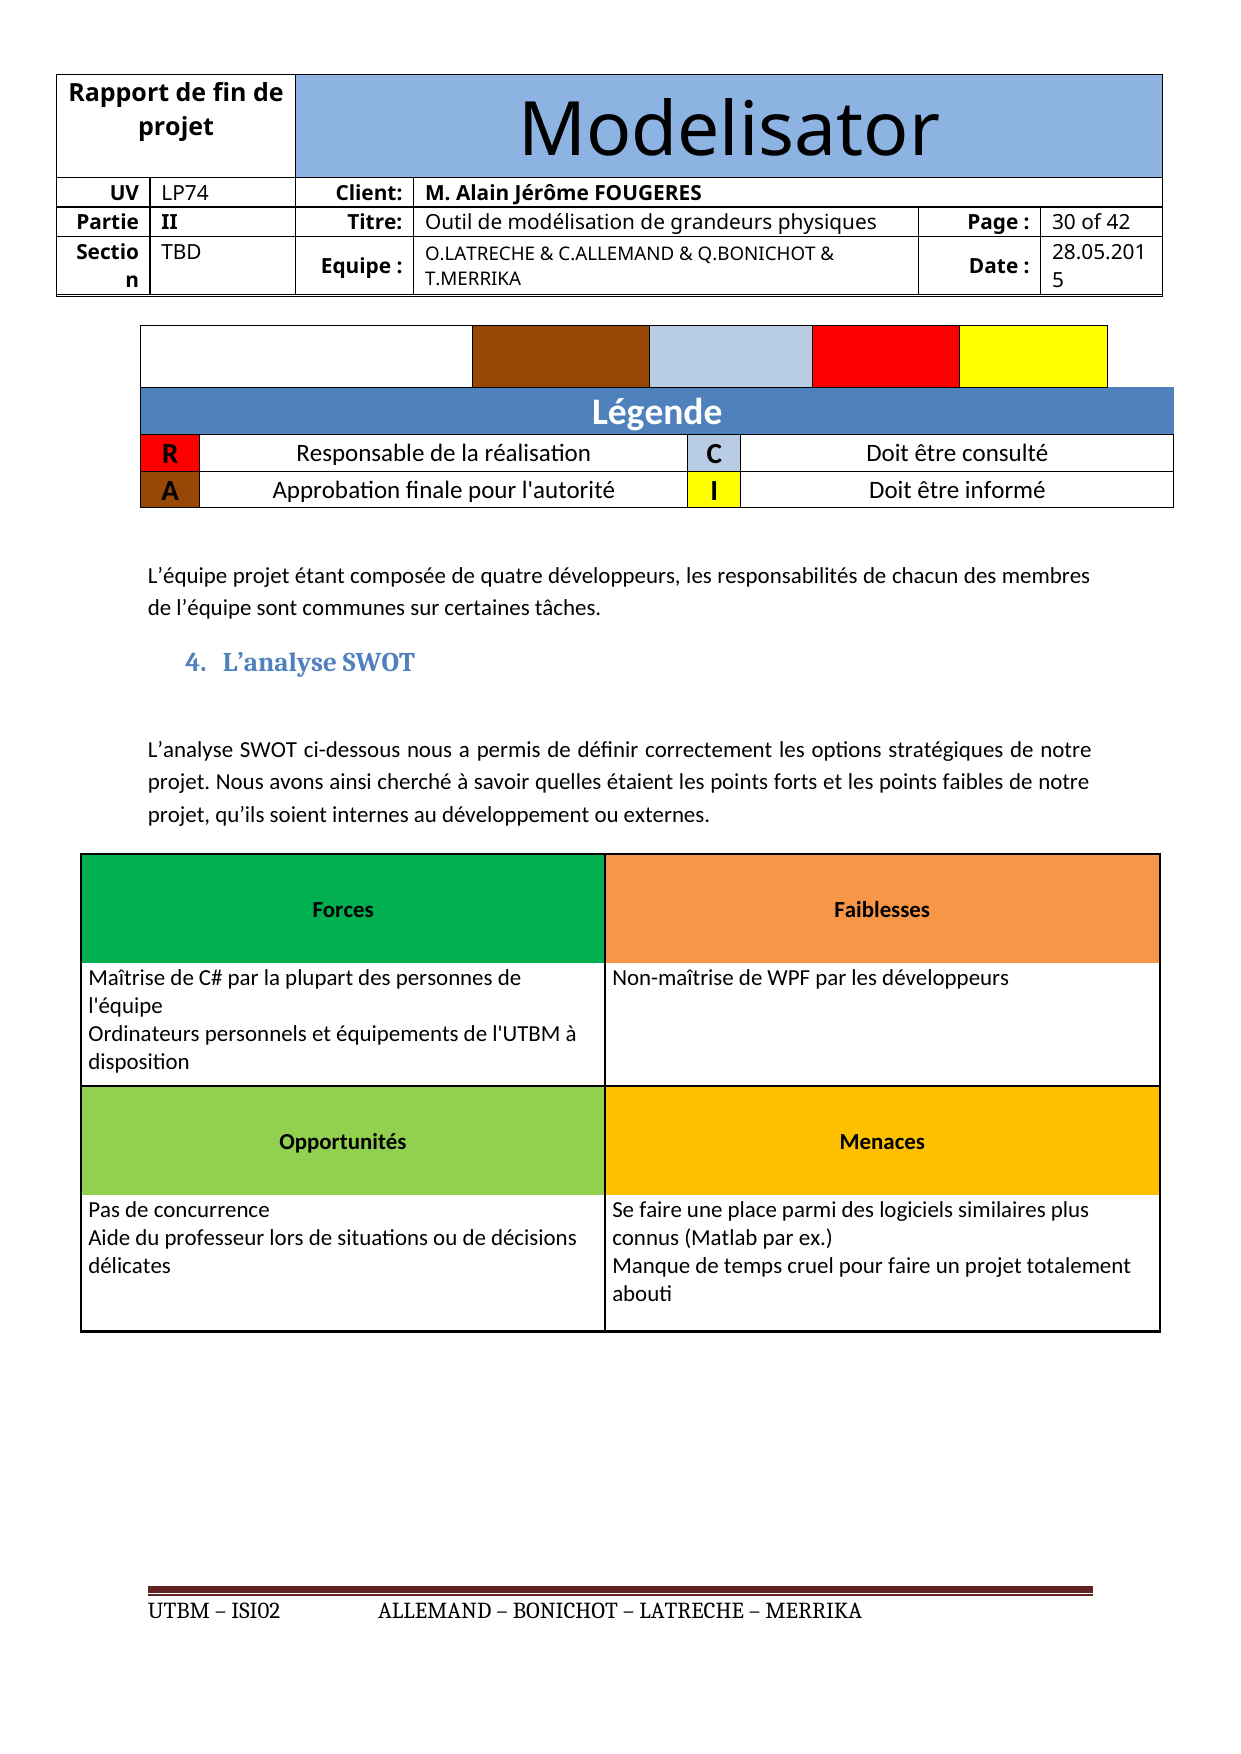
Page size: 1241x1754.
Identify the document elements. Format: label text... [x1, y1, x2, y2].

table_cell [473, 326, 649, 387]
table_cell [813, 326, 959, 387]
text L’analyse SWOT ci-dessous nous a permis de définir correctement les options stratégiques de notre projet. Nous avons ainsi cherché à savoir quelles étaient les points forts et les points faibles de notre projet, qu’ils soient internes au développement ou externes. [148, 735, 1093, 828]
table_header Faiblesses [606, 855, 1159, 963]
subtitle L’analyse SWOT [185, 647, 1093, 678]
table_cell [141, 326, 472, 387]
text L’équipe projet étant composée de quatre développeurs, les responsabilités de chacun des membres de l’équipe sont communes sur certaines tâches. [148, 561, 1093, 622]
table_cell C [688, 435, 740, 471]
table_cell [960, 326, 1107, 387]
table_cell R [141, 435, 199, 471]
table_cell Approbation finale pour l'autorité [200, 472, 687, 507]
table_cell Doit être consulté [741, 435, 1173, 471]
table_header Forces [82, 855, 604, 963]
table_cell A [141, 472, 199, 507]
table_cell Se faire une place parmi des logiciels similaires plus connus (Matlab par ex.) Manque de temps cruel pour faire un projet totalement abouti [606, 1195, 1159, 1330]
table_cell Responsable de la réalisation [200, 435, 687, 471]
table_cell Légende [141, 387, 1174, 434]
table_cell Menaces [606, 1087, 1159, 1195]
table_cell Non-maîtrise de WPF par les développeurs [606, 963, 1159, 1085]
table_cell Doit être informé [741, 472, 1173, 507]
table_cell Pas de concurrence Aide du professeur lors de situations ou de décisions délicates [82, 1195, 604, 1330]
table_cell Opportunités [82, 1087, 604, 1195]
table_cell [650, 326, 812, 387]
table_cell I [688, 472, 740, 507]
table_cell Maîtrise de C# par la plupart des personnes de l'équipe Ordinateurs personnels et équipements de l'UTBM à disposition [82, 963, 604, 1085]
